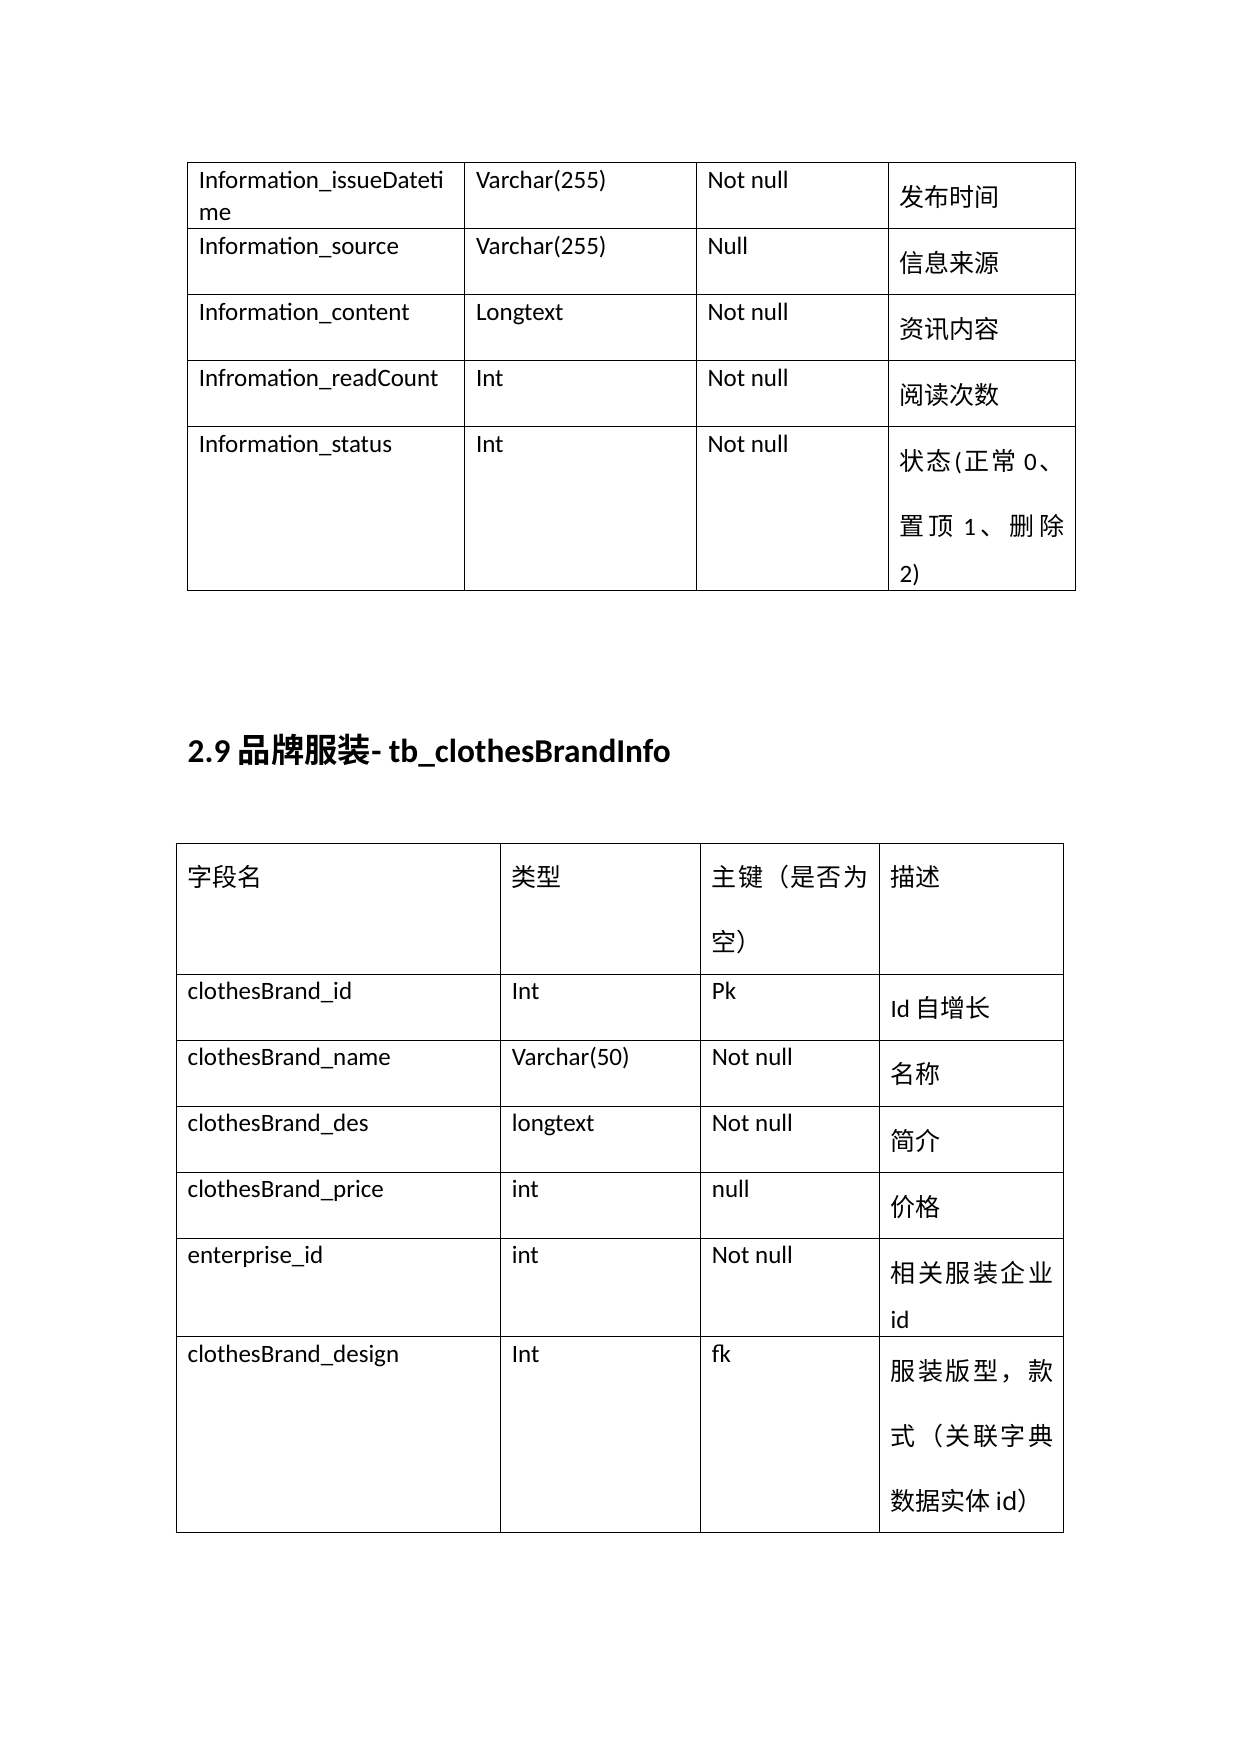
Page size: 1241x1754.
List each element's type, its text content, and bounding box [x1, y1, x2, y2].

table_cell Int [501, 1337, 700, 1532]
table_cell Varchar(50) [501, 1041, 700, 1106]
table_cell Information_issueDatetime [188, 163, 464, 228]
table_cell Longtext [465, 295, 696, 360]
table_cell Varchar(255) [465, 229, 696, 294]
table_cell clothesBrand_id [177, 975, 500, 1039]
table_cell Information_source [188, 229, 464, 294]
table_header 字段名 [177, 844, 500, 973]
table_cell Int [465, 427, 696, 590]
table_cell Varchar(255) [465, 163, 696, 228]
table_cell null [701, 1173, 879, 1238]
table_cell 状态(正常0、置顶1、删除2) [889, 427, 1075, 590]
table_cell Infromation_readCount [188, 361, 464, 426]
table_cell Id自增长 [880, 975, 1063, 1039]
table_cell longtext [501, 1107, 700, 1172]
table_cell 资讯内容 [889, 295, 1075, 360]
table_cell fk [701, 1337, 879, 1532]
table_cell Not null [697, 163, 888, 228]
table_cell Pk [701, 975, 879, 1039]
table_cell clothesBrand_name [177, 1041, 500, 1106]
table_header 描述 [880, 844, 1063, 973]
table_cell enterprise_id [177, 1239, 500, 1336]
table_cell Information_status [188, 427, 464, 590]
table_cell Not null [697, 427, 888, 590]
table_cell 信息来源 [889, 229, 1075, 294]
table_cell clothesBrand_design [177, 1337, 500, 1532]
table_cell Int [501, 975, 700, 1039]
table_cell clothesBrand_des [177, 1107, 500, 1172]
table_cell 简介 [880, 1107, 1063, 1172]
table_cell Int [465, 361, 696, 426]
table_cell Not null [697, 361, 888, 426]
table_cell 服装版型，款式（关联字典数据实体id） [880, 1337, 1063, 1532]
subtitle 2.9 品牌服装- tb_clothesBrandInfo [187, 715, 1053, 780]
table_cell 发布时间 [889, 163, 1075, 228]
table_cell Information_content [188, 295, 464, 360]
table_cell 价格 [880, 1173, 1063, 1238]
table_cell int [501, 1239, 700, 1336]
table_cell Not null [701, 1041, 879, 1106]
table_cell clothesBrand_price [177, 1173, 500, 1238]
table_cell Not null [701, 1107, 879, 1172]
table_cell Not null [697, 295, 888, 360]
table_cell Null [697, 229, 888, 294]
table_cell int [501, 1173, 700, 1238]
table_cell 相关服装企业id [880, 1239, 1063, 1336]
table_cell Not null [701, 1239, 879, 1336]
table_header 类型 [501, 844, 700, 973]
table_cell 名称 [880, 1041, 1063, 1106]
table_cell 阅读次数 [889, 361, 1075, 426]
table_header 主键（是否为空） [701, 844, 879, 973]
